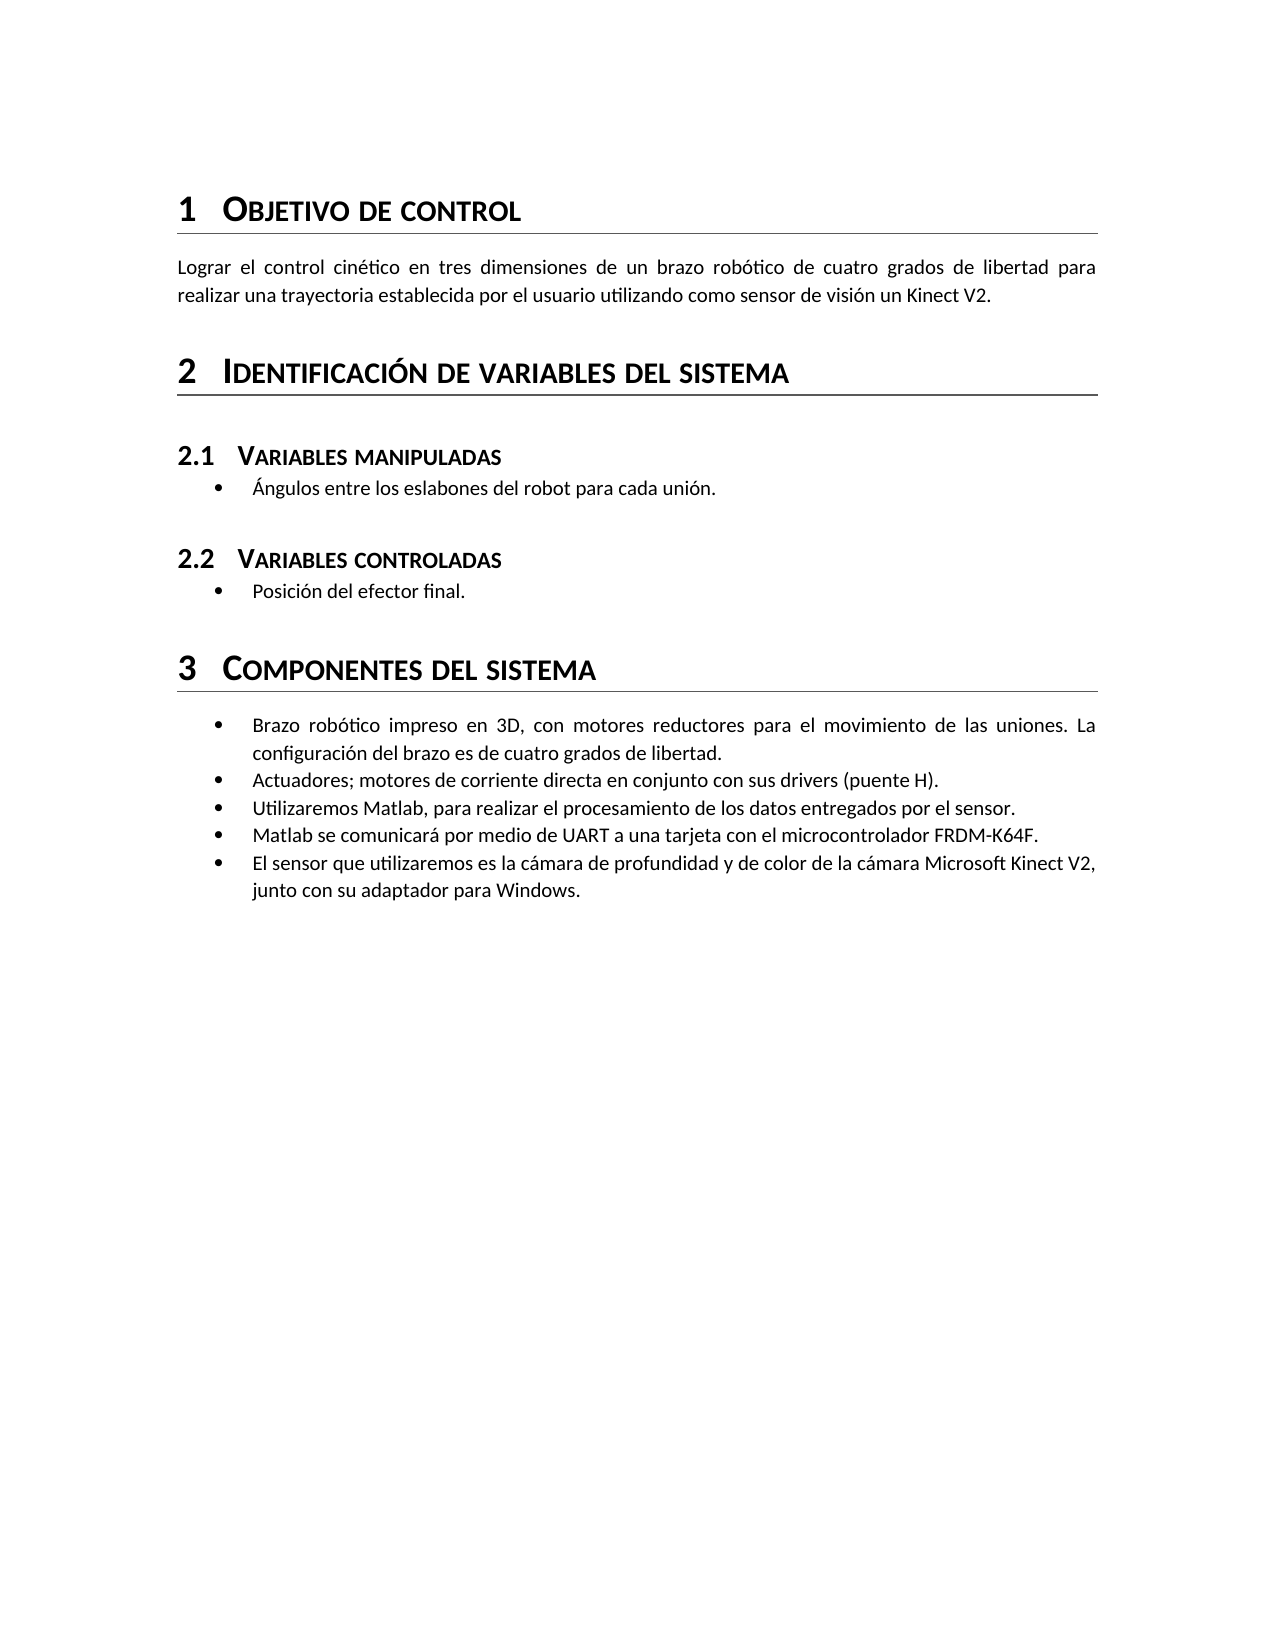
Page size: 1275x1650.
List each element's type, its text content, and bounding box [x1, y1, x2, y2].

list Actuadores; motores de corriente directa en conjunto con sus drivers (puente H). [215, 767, 1098, 793]
list Posición del efector final. [215, 578, 1098, 604]
subtitle Variables manipuladas [177, 437, 1098, 472]
list Matlab se comunicará por medio de UART a una tarjeta con el microcontrolador FRDM-K64F. [215, 822, 1098, 848]
list Brazo robótico impreso en 3D, con motores reductores para el movimiento de las uniones. La configuración del brazo es de cuatro grados de libertad. [215, 713, 1098, 766]
subtitle Objetivo de control [177, 185, 1098, 233]
list Utilizaremos Matlab, para realizar el procesamiento de los datos entregados por el sensor. [215, 795, 1098, 820]
subtitle Identificación de variables del sistema [177, 347, 1098, 394]
list El sensor que utilizaremos es la cámara de profundidad y de color de la cámara Microsoft Kinect V2, junto con su adaptador para Windows. [215, 850, 1098, 902]
subtitle Componentes del sistema [177, 643, 1098, 691]
list Ángulos entre los eslabones del robot para cada unión. [215, 475, 1098, 501]
text Lograr el control cinético en tres dimensiones de un brazo robótico de cuatro grados de libertad para realizar una trayectoria establecida por el usuario utilizando como sensor de visión un Kinect V2. [177, 254, 1098, 307]
subtitle Variables controladas [177, 540, 1098, 576]
